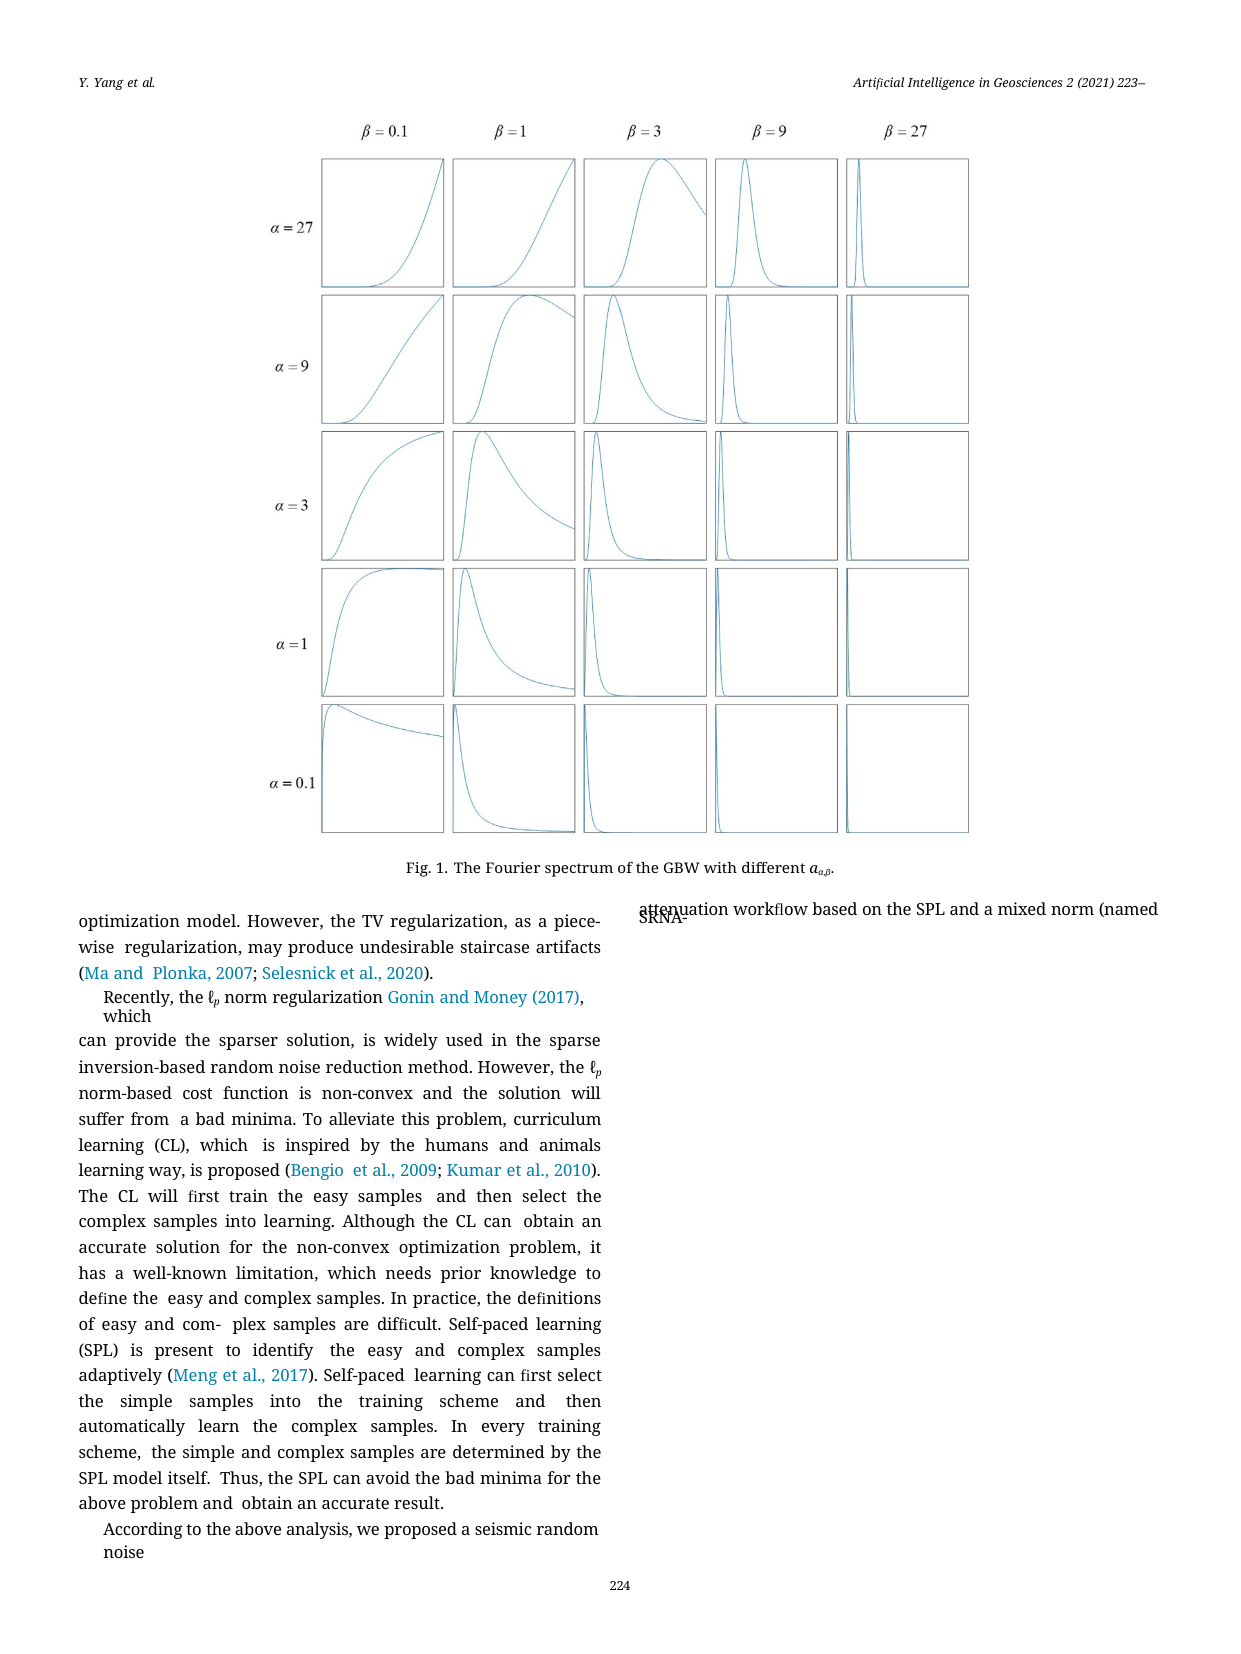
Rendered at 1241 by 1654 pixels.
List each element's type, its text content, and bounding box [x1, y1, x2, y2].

picture [373, 1167, 380, 1175]
text can provide the sparser solution, is widely used in the sparse inversion-based random noise reduction method. However, the ℓp norm-based cost function is non-convex and the solution will suffer from a bad minima. To alleviate this problem, curriculum learning (CL), which is inspired by the humans and animals learning way, is proposed (Bengio et al., 2009; Kumar et al., 2010). The CL will first train the easy samples and then select the complex samples into learning. Although the CL can obtain an accurate solution for the non-convex optimization problem, it has a well-known limitation, which needs prior knowledge to define the easy and complex samples. In practice, the definitions of easy and com- plex samples are difficult. Self-paced learning (SPL) is present to identify the easy and complex samples adaptively (Meng et al., 2017). Self-paced learning can first select the simple samples into the training scheme and then automatically learn the complex samples. In every training scheme, the simple and complex samples are determined by the SPL model itself. Thus, the SPL can avoid the bad minima for the above problem and obtain an accurate result. [78, 1029, 601, 1515]
text Fig. 1. The Fourier spectrum of the GBW with different aα,β. [67, 858, 1173, 878]
picture [85, 967, 89, 977]
picture [268, 122, 973, 838]
text optimization model. However, the TV regularization, as a piece-wise regularization, may produce undesirable staircase artifacts (Ma and Plonka, 2007; Selesnick et al., 2020). [78, 910, 601, 985]
text attenuation workflow based on the SPL and a mixed norm (named SRNA- [638, 910, 1173, 925]
text According to the above analysis, we proposed a seismic random noise [103, 1518, 605, 1563]
text Recently, the ℓp norm regularization Gonin and Money (2017), which [103, 988, 605, 1026]
picture [174, 1369, 178, 1379]
